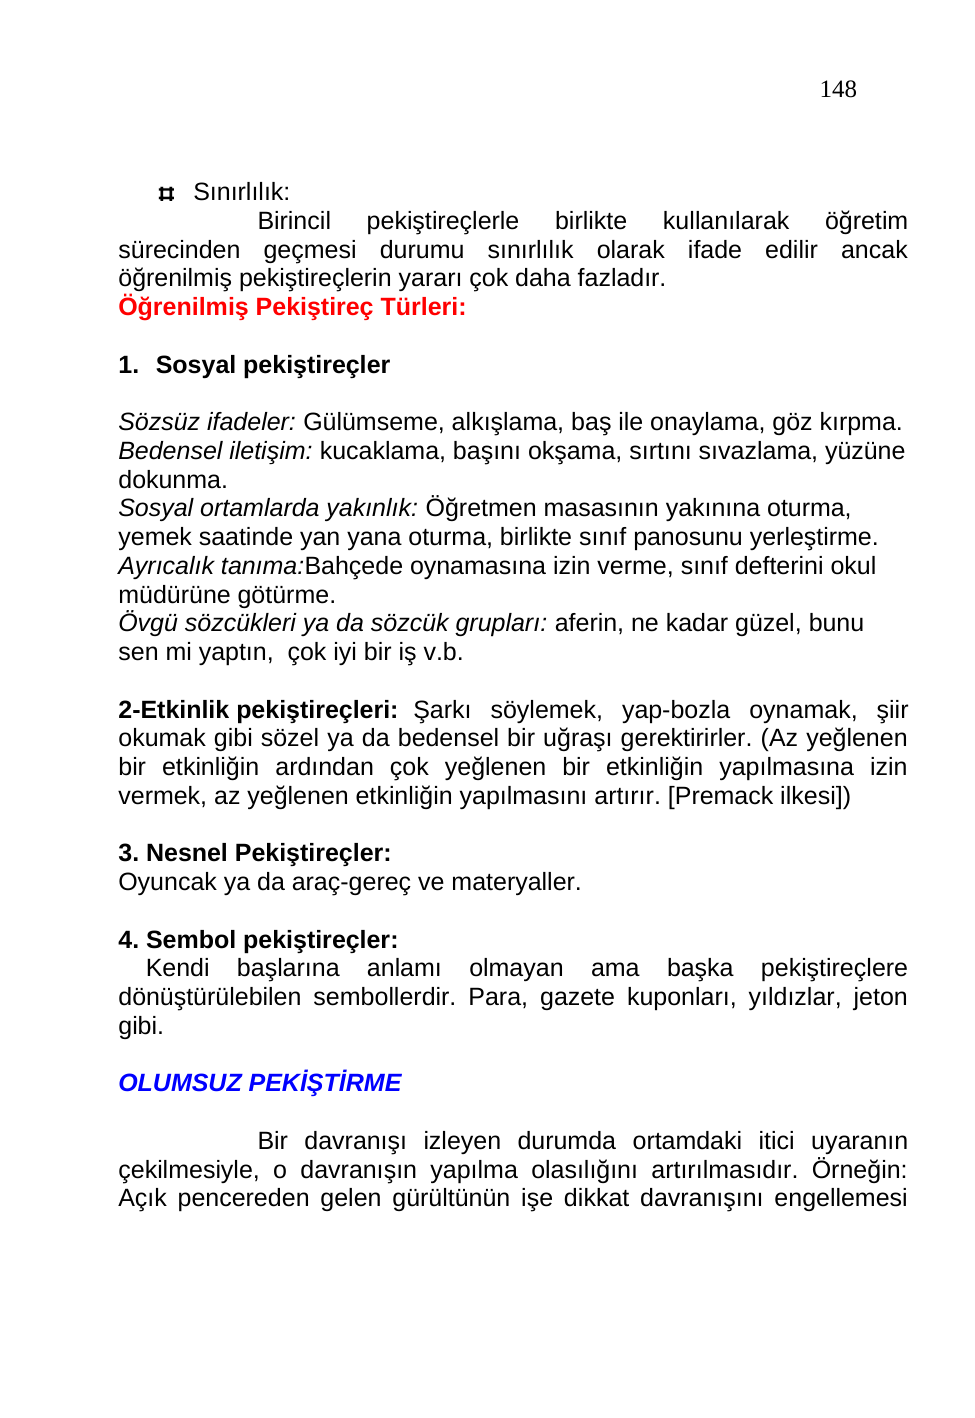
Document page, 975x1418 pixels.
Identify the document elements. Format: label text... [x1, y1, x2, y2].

text Övgü sözcükleri ya da sözcük grupları: aferin, ne kadar güzel, bunu sen mi yaptın, çok iyi bir iş v.b. [118, 608, 909, 666]
text Öğrenilmiş Pekiştireç Türleri: [118, 292, 909, 321]
text Bedensel iletişim: kucaklama, başını okşama, sırtını sıvazlama, yüzüne dokunma. [118, 436, 909, 493]
text Sözsüz ifadeler: Gülümseme, alkışlama, baş ile onaylama, göz kırpma. [118, 407, 909, 436]
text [118, 1126, 909, 1212]
text Oyuncak ya da araç-gereç ve materyaller. [118, 867, 909, 896]
text Birincil pekiştireçlerle birlikte kullanılarak öğretim sürecinden geçmesi durumu sınırlılık olarak ifade edilir ancak öğrenilmiş pekiştireçlerin yararı çok daha fazladır. [118, 206, 909, 292]
text 4. Sembol pekiştireçler: [118, 925, 909, 953]
text Kendi başlarına anlamı olmayan ama başka pekiştireçlere dönüştürülebilen sembollerdir. Para, gazete kuponları, yıldızlar, jeton gibi. [118, 953, 909, 1040]
list Sınırlılık: [156, 177, 909, 206]
text 2-Etkinlik pekiştireçleri: Şarkı söylemek, yap-bozla oynamak, şiir okumak gibi sözel ya da bedensel bir uğraşı gerektirirler. (Az yeğlenen bir etkinliğin ardından çok yeğlenen bir etkinliğin yapılmasına izin vermek, az yeğlenen etkinliğin yapılmasını artırır. [Premack ilkesi]) [118, 695, 909, 810]
list Sosyal pekiştireçler [118, 350, 909, 378]
text OLUMSUZ PEKİŞTİRME [118, 1068, 909, 1097]
picture [156, 184, 174, 201]
text Ayrıcalık tanıma:Bahçede oynamasına izin verme, sınıf defterini okul müdürüne götürme. [118, 551, 909, 608]
text 3. Nesnel Pekiştireçler: [118, 838, 909, 867]
text Sosyal ortamlarda yakınlık: Öğretmen masasının yakınına oturma, yemek saatinde yan yana oturma, birlikte sınıf panosunu yerleştirme. [118, 493, 909, 551]
